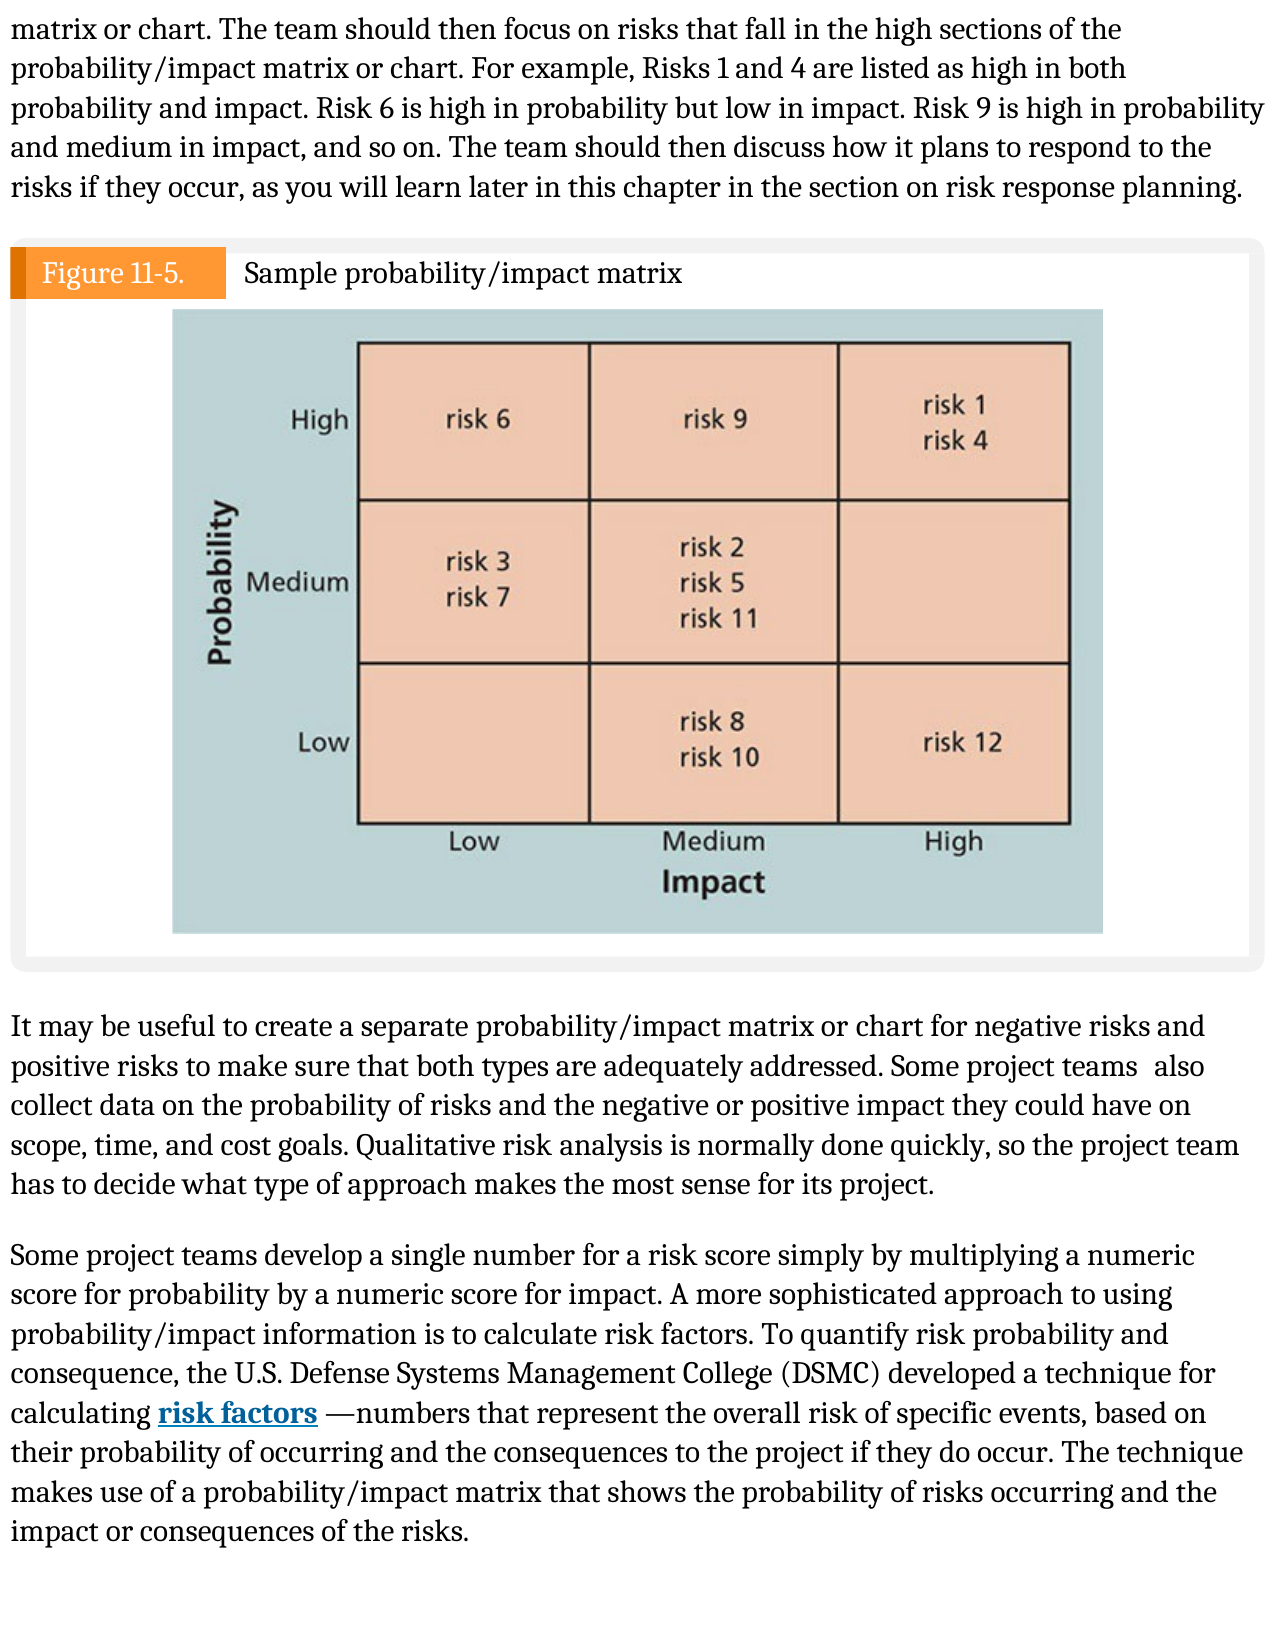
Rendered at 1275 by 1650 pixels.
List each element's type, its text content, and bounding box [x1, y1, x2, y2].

picture [172, 309, 1103, 934]
text matrix or chart. The team should then focus on risks that fall in the high sections of the probability/impact matrix or chart. For example, Risks 1 and 4 are listed as high in both probability and impact. Risk 6 is high in probability but low in impact. Risk 9 is high in probability and medium in impact, and so on. The team should then discuss how it plans to respond to the risks if they occur, as you will learn later in this chapter in the section on risk response planning. [10, 11, 1275, 205]
text It may be useful to create a separate probability/impact matrix or chart for negative risks and positive risks to make sure that both types are adequately addressed. Some project teams also collect data on the probability of risks and the negative or positive impact they could have on scope, time, and cost goals. Qualitative risk analysis is normally done quickly, so the project team has to decide what type of approach makes the most sense for its project. [10, 960, 1257, 1202]
text Some project teams develop a single number for a risk score simply by multiplying a numeric score for probability by a numeric score for impact. A more sophisticated approach to using probability/impact information is to calculate risk factors. To quantify risk probability and consequence, the U.S. Defense Systems Management College (DSMC) developed a technique for calculating risk factors —numbers that represent the overall risk of specific events, based on their probability of occurring and the consequences to the project if they do occur. The technique makes use of a probability/impact matrix that shows the probability of risks occurring and the impact or consequences of the risks. [10, 1237, 1261, 1549]
